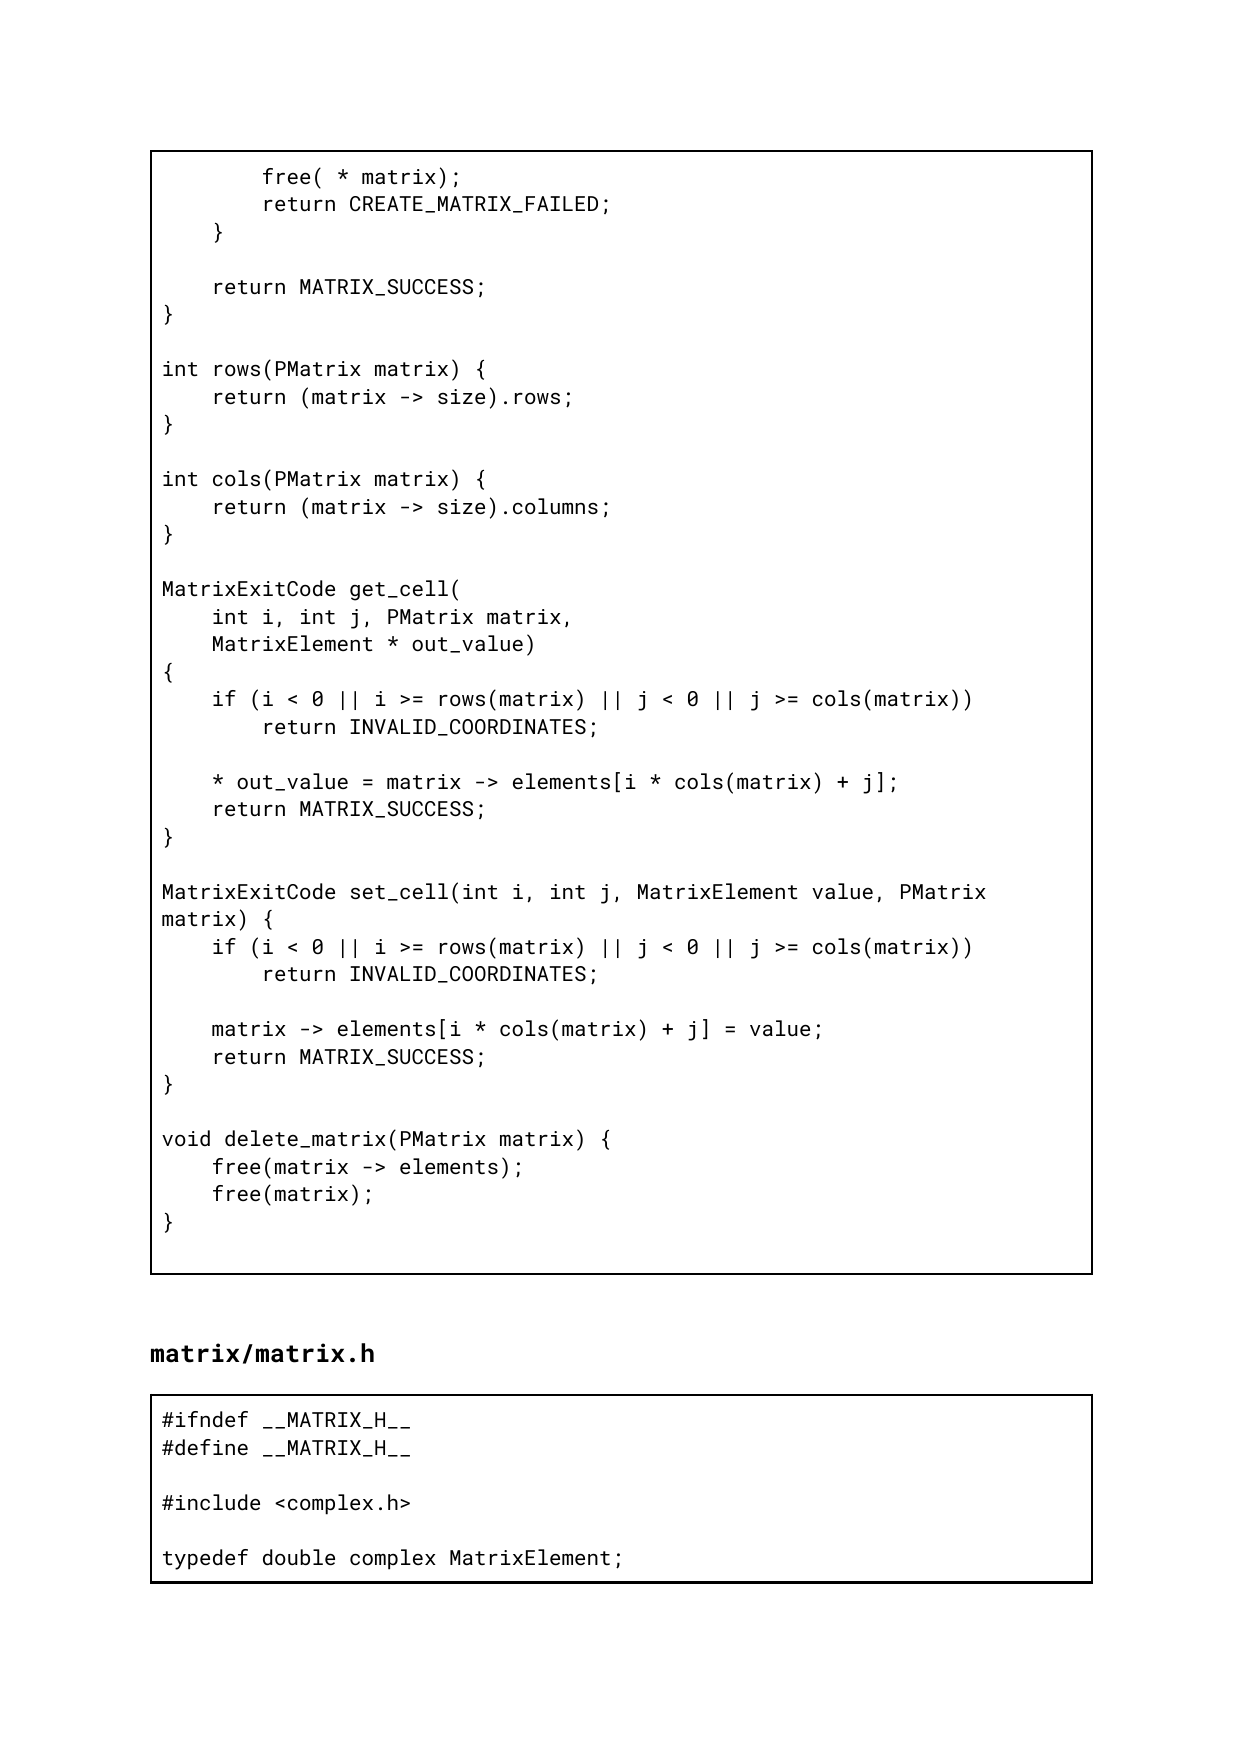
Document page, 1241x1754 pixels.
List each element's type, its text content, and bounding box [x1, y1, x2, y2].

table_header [152, 152, 1091, 1273]
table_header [152, 1396, 1091, 1581]
subtitle matrix/matrix.h [150, 1336, 1090, 1369]
